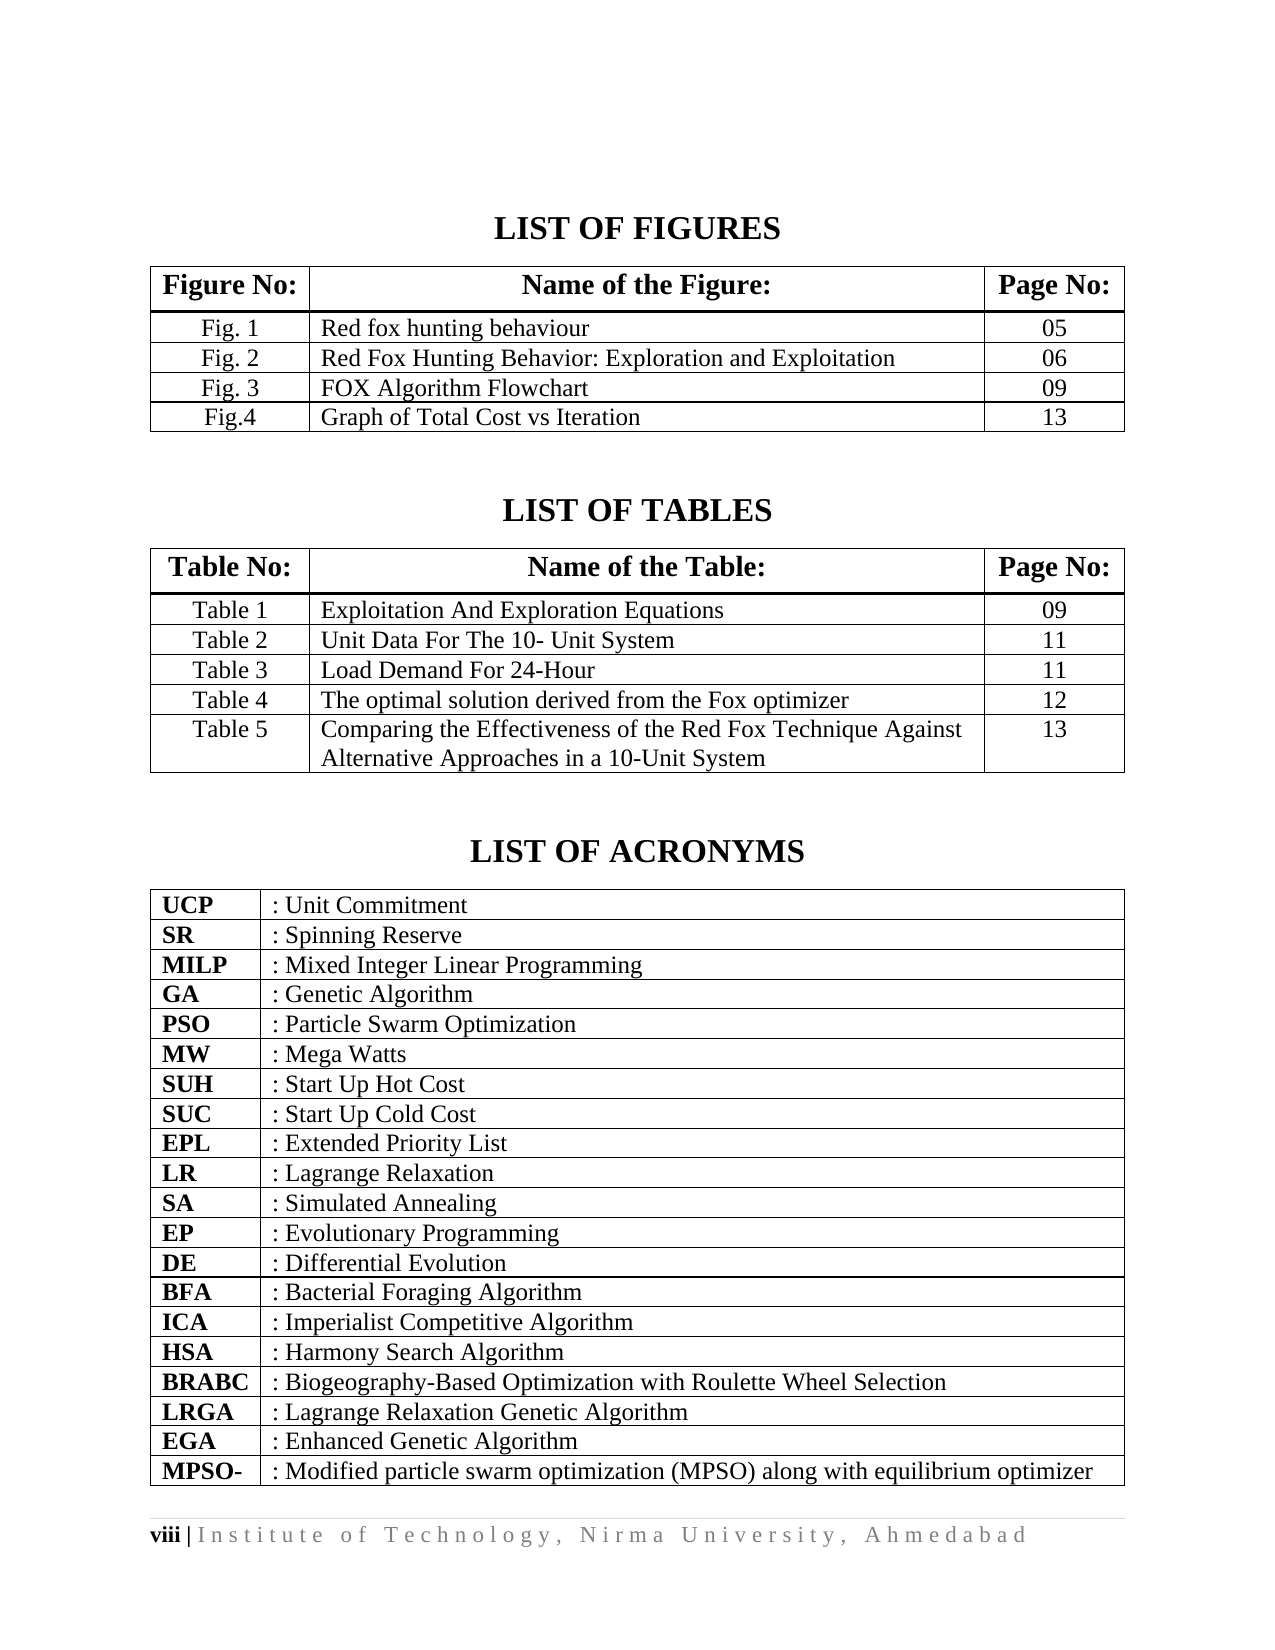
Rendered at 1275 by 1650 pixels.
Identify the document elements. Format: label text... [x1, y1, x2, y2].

table_cell Unit Data For The 10- Unit System [310, 625, 984, 654]
table_cell Comparing the Effectiveness of the Red Fox Technique Against Alternative Approaches in a 10-Unit System [310, 715, 984, 772]
table_cell 11 [985, 625, 1124, 654]
table_cell Fig. 2 [151, 343, 309, 372]
table_cell Table 5 [151, 715, 309, 772]
table_header Page No: [985, 549, 1124, 592]
table_cell 06 [985, 343, 1124, 372]
text LIST OF FIGURES [150, 208, 1125, 246]
table_cell : Imperialist Competitive Algorithm [261, 1307, 1124, 1336]
table_header Name of the Figure: [310, 267, 984, 310]
table_cell HSA [151, 1337, 260, 1366]
table_cell 12 [985, 685, 1124, 713]
table_cell LR [151, 1158, 260, 1187]
table_cell EPL [151, 1129, 260, 1157]
table_cell BRABC [151, 1367, 260, 1396]
table_cell SR [151, 920, 260, 949]
table_cell : Harmony Search Algorithm [261, 1337, 1124, 1366]
table_cell : Spinning Reserve [261, 920, 1124, 949]
table_cell 13 [985, 715, 1124, 772]
table_cell Fig.4 [151, 403, 309, 431]
table_cell ICA [151, 1307, 260, 1336]
table_cell 09 [985, 373, 1124, 401]
table_cell : Extended Priority List [261, 1129, 1124, 1157]
table_cell Fig. 3 [151, 373, 309, 401]
table_cell : Differential Evolution [261, 1248, 1124, 1276]
table_cell Fig. 1 [151, 313, 309, 342]
table_cell Red Fox Hunting Behavior: Exploration and Exploitation [310, 343, 984, 372]
table_header Table No: [151, 549, 309, 592]
table_cell Table 3 [151, 655, 309, 684]
table_cell DE [151, 1248, 260, 1276]
table_cell : Mega Watts [261, 1039, 1124, 1068]
table_cell : Bacterial Foraging Algorithm [261, 1278, 1124, 1306]
table_cell : Start Up Hot Cost [261, 1069, 1124, 1098]
table_cell Table 1 [151, 595, 309, 624]
table_cell : Evolutionary Programming [261, 1218, 1124, 1247]
table_header Figure No: [151, 267, 309, 310]
table_cell MILP [151, 950, 260, 978]
table_cell : Mixed Integer Linear Programming [261, 950, 1124, 978]
table_cell SA [151, 1188, 260, 1217]
table_cell 11 [985, 655, 1124, 684]
table_header UCP [151, 890, 260, 919]
table_cell Exploitation And Exploration Equations [310, 595, 984, 624]
table_cell Graph of Total Cost vs Iteration [310, 403, 984, 431]
table_header : Unit Commitment [261, 890, 1124, 919]
table_cell Load Demand For 24-Hour [310, 655, 984, 684]
table_cell BFA [151, 1278, 260, 1306]
table_cell FOX Algorithm Flowchart [310, 373, 984, 401]
table_cell Table 2 [151, 625, 309, 654]
table_cell : Biogeography-Based Optimization with Roulette Wheel Selection [261, 1367, 1124, 1396]
table_cell GA [151, 980, 260, 1008]
table_header Name of the Table: [310, 549, 984, 592]
text LIST OF TABLES [150, 490, 1125, 529]
table_cell : Enhanced Genetic Algorithm [261, 1426, 1124, 1455]
table_cell Table 4 [151, 685, 309, 713]
table_cell SUC [151, 1099, 260, 1127]
table_cell : Lagrange Relaxation [261, 1158, 1124, 1187]
table_cell SUH [151, 1069, 260, 1098]
table_cell Red fox hunting behaviour [310, 313, 984, 342]
table_cell The optimal solution derived from the Fox optimizer [310, 685, 984, 713]
table_cell : Genetic Algorithm [261, 980, 1124, 1008]
table_cell MPSO-EO [151, 1456, 260, 1485]
table_cell MW [151, 1039, 260, 1068]
table_cell : Start Up Cold Cost [261, 1099, 1124, 1127]
table_header Page No: [985, 267, 1124, 310]
table_cell : Simulated Annealing [261, 1188, 1124, 1217]
table_cell PSO [151, 1009, 260, 1038]
table_cell : Particle Swarm Optimization [261, 1009, 1124, 1038]
text LIST OF ACRONYMS [150, 831, 1125, 869]
table_cell 09 [985, 595, 1124, 624]
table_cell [261, 1456, 1124, 1485]
table_cell 13 [985, 403, 1124, 431]
table_cell LRGA [151, 1397, 260, 1425]
table_cell EGA [151, 1426, 260, 1455]
table_cell EP [151, 1218, 260, 1247]
table_cell : Lagrange Relaxation Genetic Algorithm [261, 1397, 1124, 1425]
table_cell 05 [985, 313, 1124, 342]
